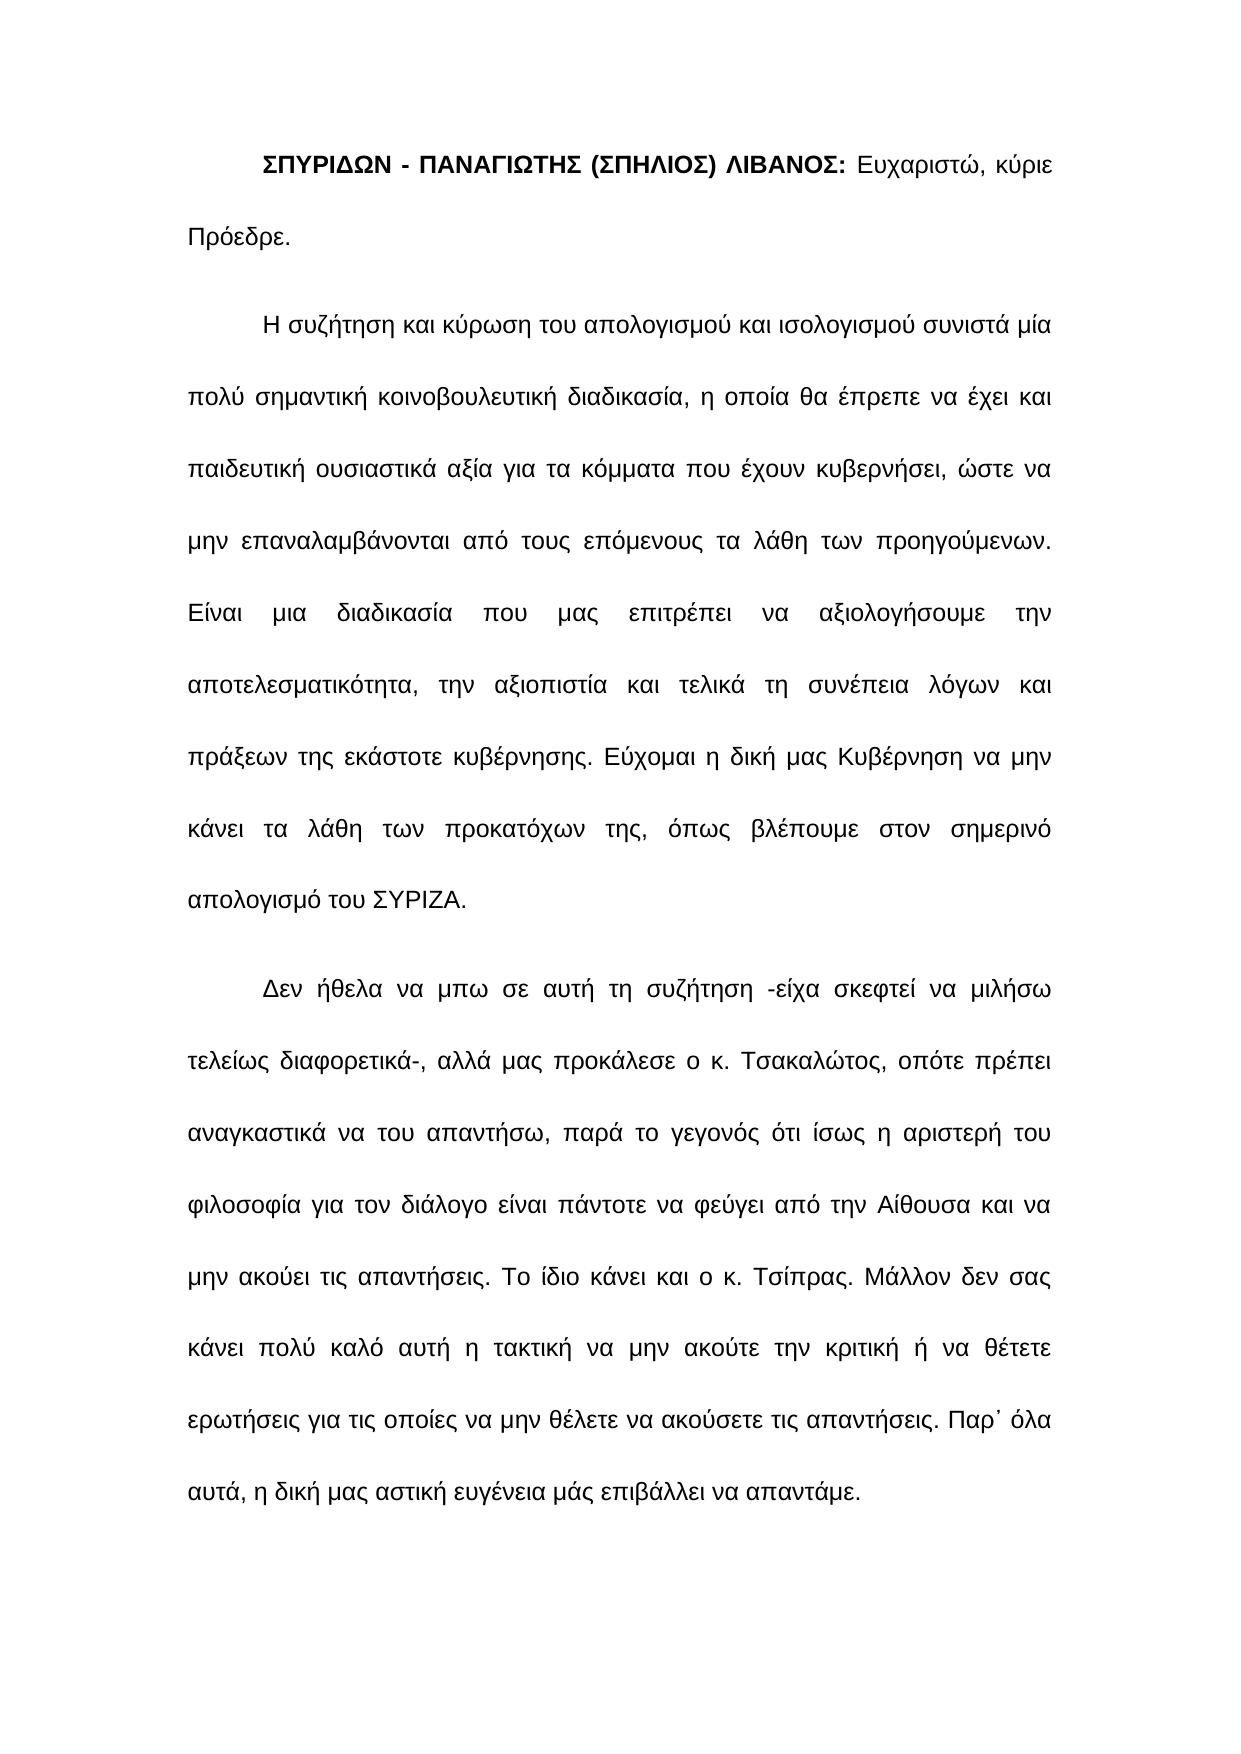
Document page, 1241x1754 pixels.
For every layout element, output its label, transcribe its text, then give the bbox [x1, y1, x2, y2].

text Δεν ήθελα να μπω σε αυτή τη συζήτηση -είχα σκεφτεί να μιλήσω τελείως διαφορετικά-, αλλά μας προκάλεσε ο κ. Τσακαλώτος, οπότε πρέπει αναγκαστικά να του απαντήσω, παρά το γεγονός ότι ίσως η αριστερή του φιλοσοφία για τον διάλογο είναι πάντοτε να φεύγει από την Αίθουσα και να μην ακούει τις απαντήσεις. Το ίδιο κάνει και ο κ. Τσίπρας. Μάλλον δεν σας κάνει πολύ καλό αυτή η τακτική να μην ακούτε την κριτική ή να θέτετε ερωτήσεις για τις οποίες να μην θέλετε να ακούσετε τις απαντήσεις. Παρ᾽ όλα αυτά, η δική μας αστική ευγένεια μάς επιβάλλει να απαντάμε. [187, 974, 1053, 1506]
text Η συζήτηση και κύρωση του απολογισμού και ισολογισμού συνιστά μία πολύ σημαντική κοινοβουλευτική διαδικασία, η οποία θα έπρεπε να έχει και παιδευτική ουσιαστικά αξία για τα κόμματα που έχουν κυβερνήσει, ώστε να μην επαναλαμβάνονται από τους επόμενους τα λάθη των προηγούμενων. Είναι μια διαδικασία που μας επιτρέπει να αξιολογήσουμε την αποτελεσματικότητα, την αξιοπιστία και τελικά τη συνέπεια λόγων και πράξεων της εκάστοτε κυβέρνησης. Εύχομαι η δική μας Κυβέρνηση να μην κάνει τα λάθη των προκατόχων της, όπως βλέπουμε στον σημερινό απολογισμό του ΣΥΡΙΖΑ. [187, 310, 1053, 914]
text ΣΠΥΡΙΔΩΝ - ΠΑΝΑΓΙΩΤΗΣ (ΣΠΗΛΙΟΣ) ΛΙΒΑΝΟΣ: Ευχαριστώ, κύριε Πρόεδρε. [187, 150, 1053, 251]
